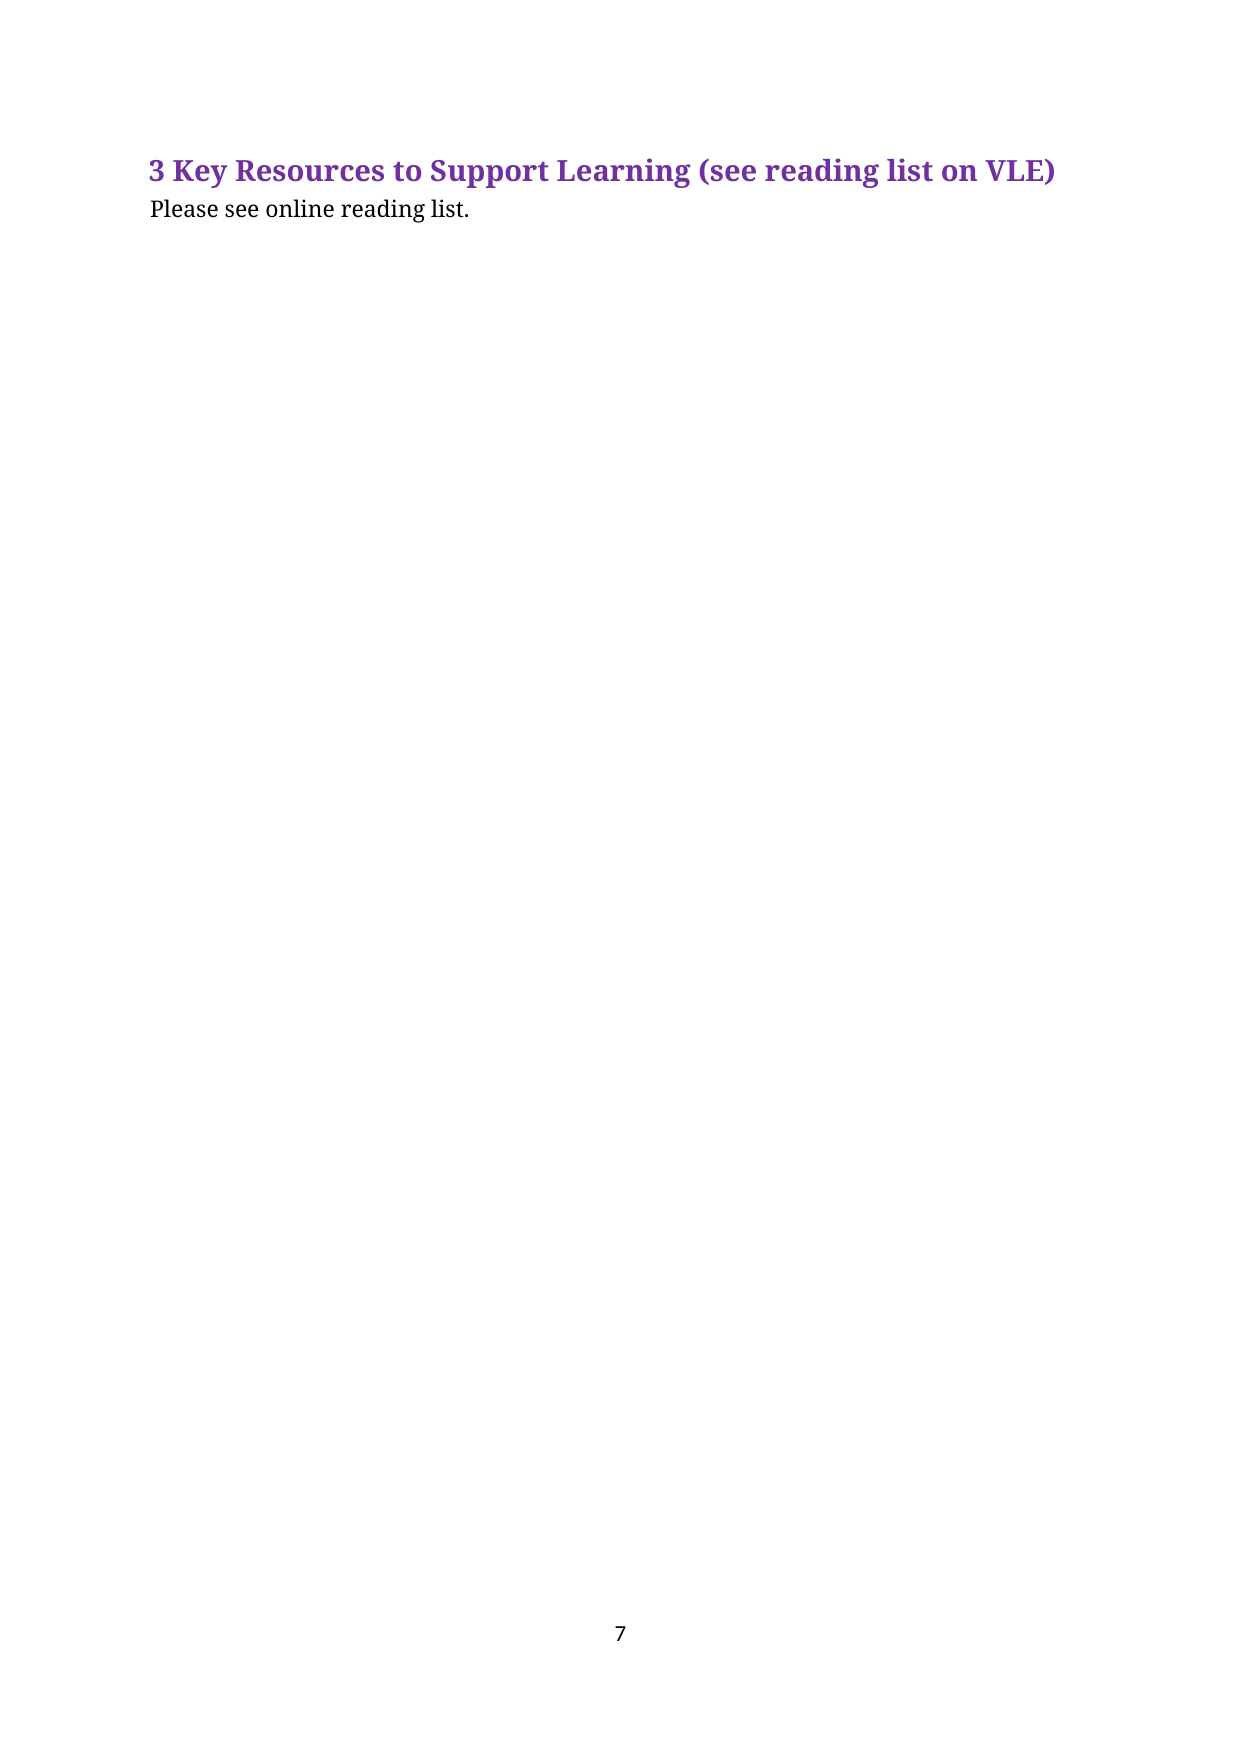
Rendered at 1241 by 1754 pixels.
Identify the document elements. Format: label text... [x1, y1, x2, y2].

text Please see online reading list. [150, 193, 1116, 224]
subtitle 3 Key Resources to Support Learning (see reading list on VLE) [148, 150, 1116, 190]
